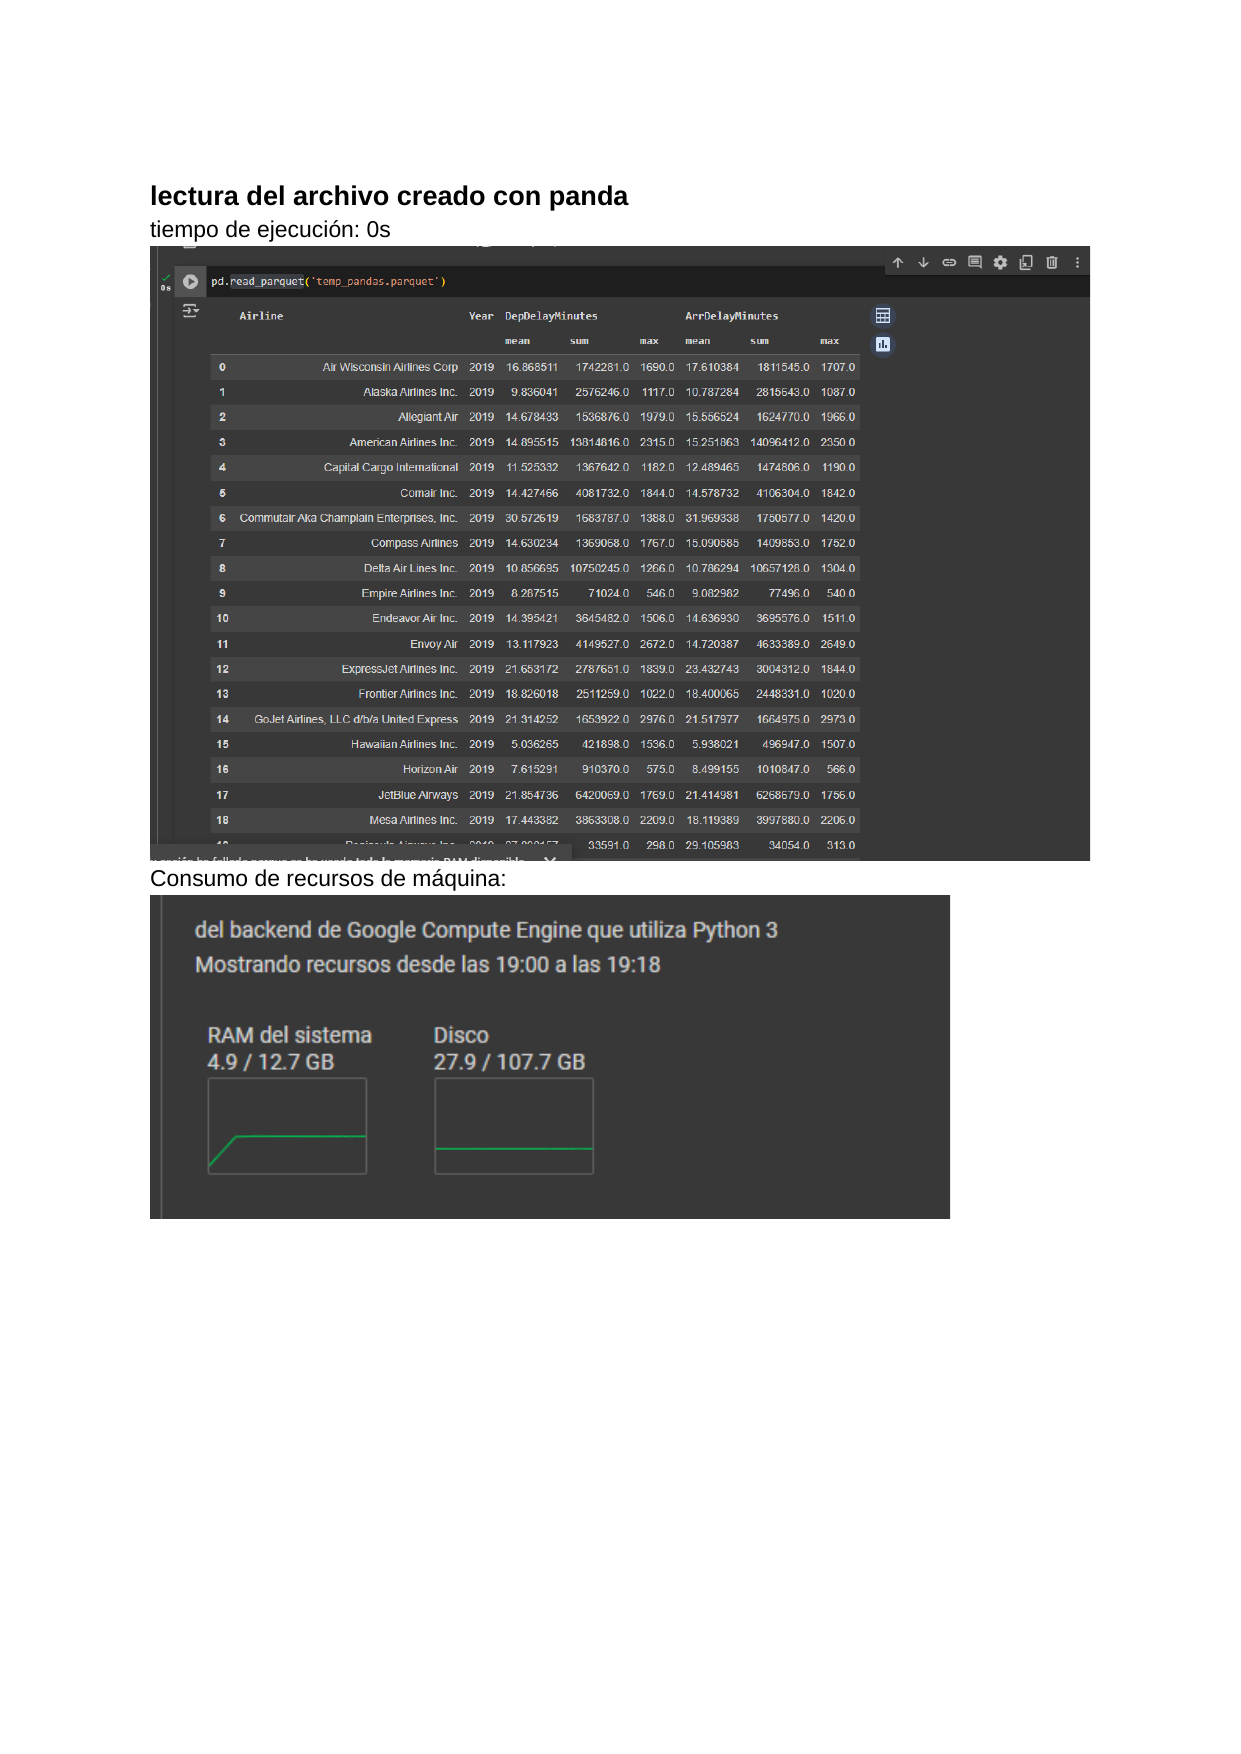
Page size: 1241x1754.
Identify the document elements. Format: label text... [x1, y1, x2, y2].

text lectura del archivo creado con panda [150, 180, 1090, 211]
picture [150, 895, 951, 1219]
text tiempo de ejecución: 0s [150, 216, 1090, 246]
picture [150, 246, 1091, 861]
text Consumo de recursos de máquina: [150, 865, 1090, 891]
